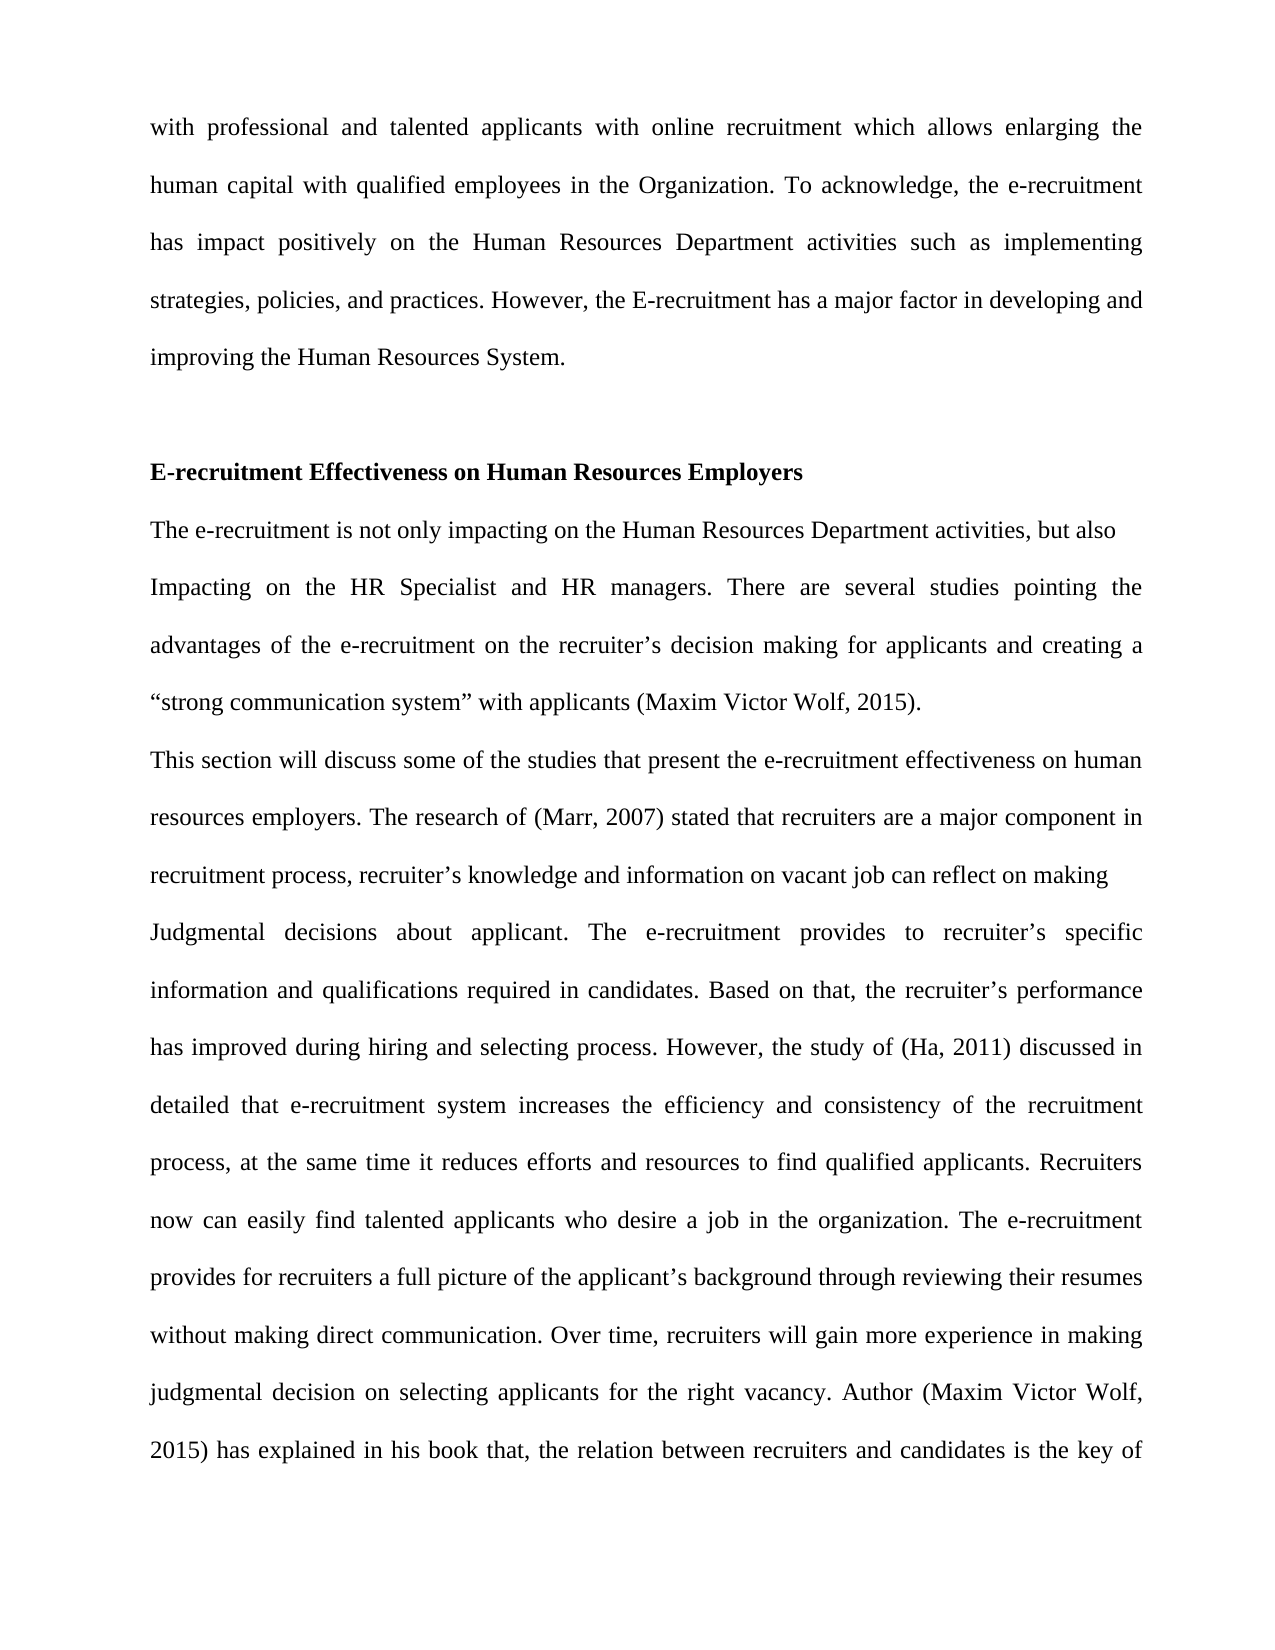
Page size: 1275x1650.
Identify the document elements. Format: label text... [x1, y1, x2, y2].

text The e-recruitment is not only impacting on the Human Resources Department activities, but also [150, 515, 1144, 544]
text E-recruitment Effectiveness on Human Resources Employers [150, 457, 1144, 486]
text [150, 112, 1144, 371]
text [150, 917, 1144, 1464]
text This section will discuss some of the studies that present the e-recruitment effectiveness on human resources employers. The research of (Marr, 2007) stated that recruiters are a major component in recruitment process, recruiter’s knowledge and information on vacant job can reflect on making [150, 745, 1144, 889]
text Impacting on the HR Specialist and HR managers. There are several studies pointing the advantages of the e-recruitment on the recruiter’s decision making for applicants and creating a “strong communication system” with applicants (Maxim Victor Wolf, 2015). [150, 572, 1144, 716]
